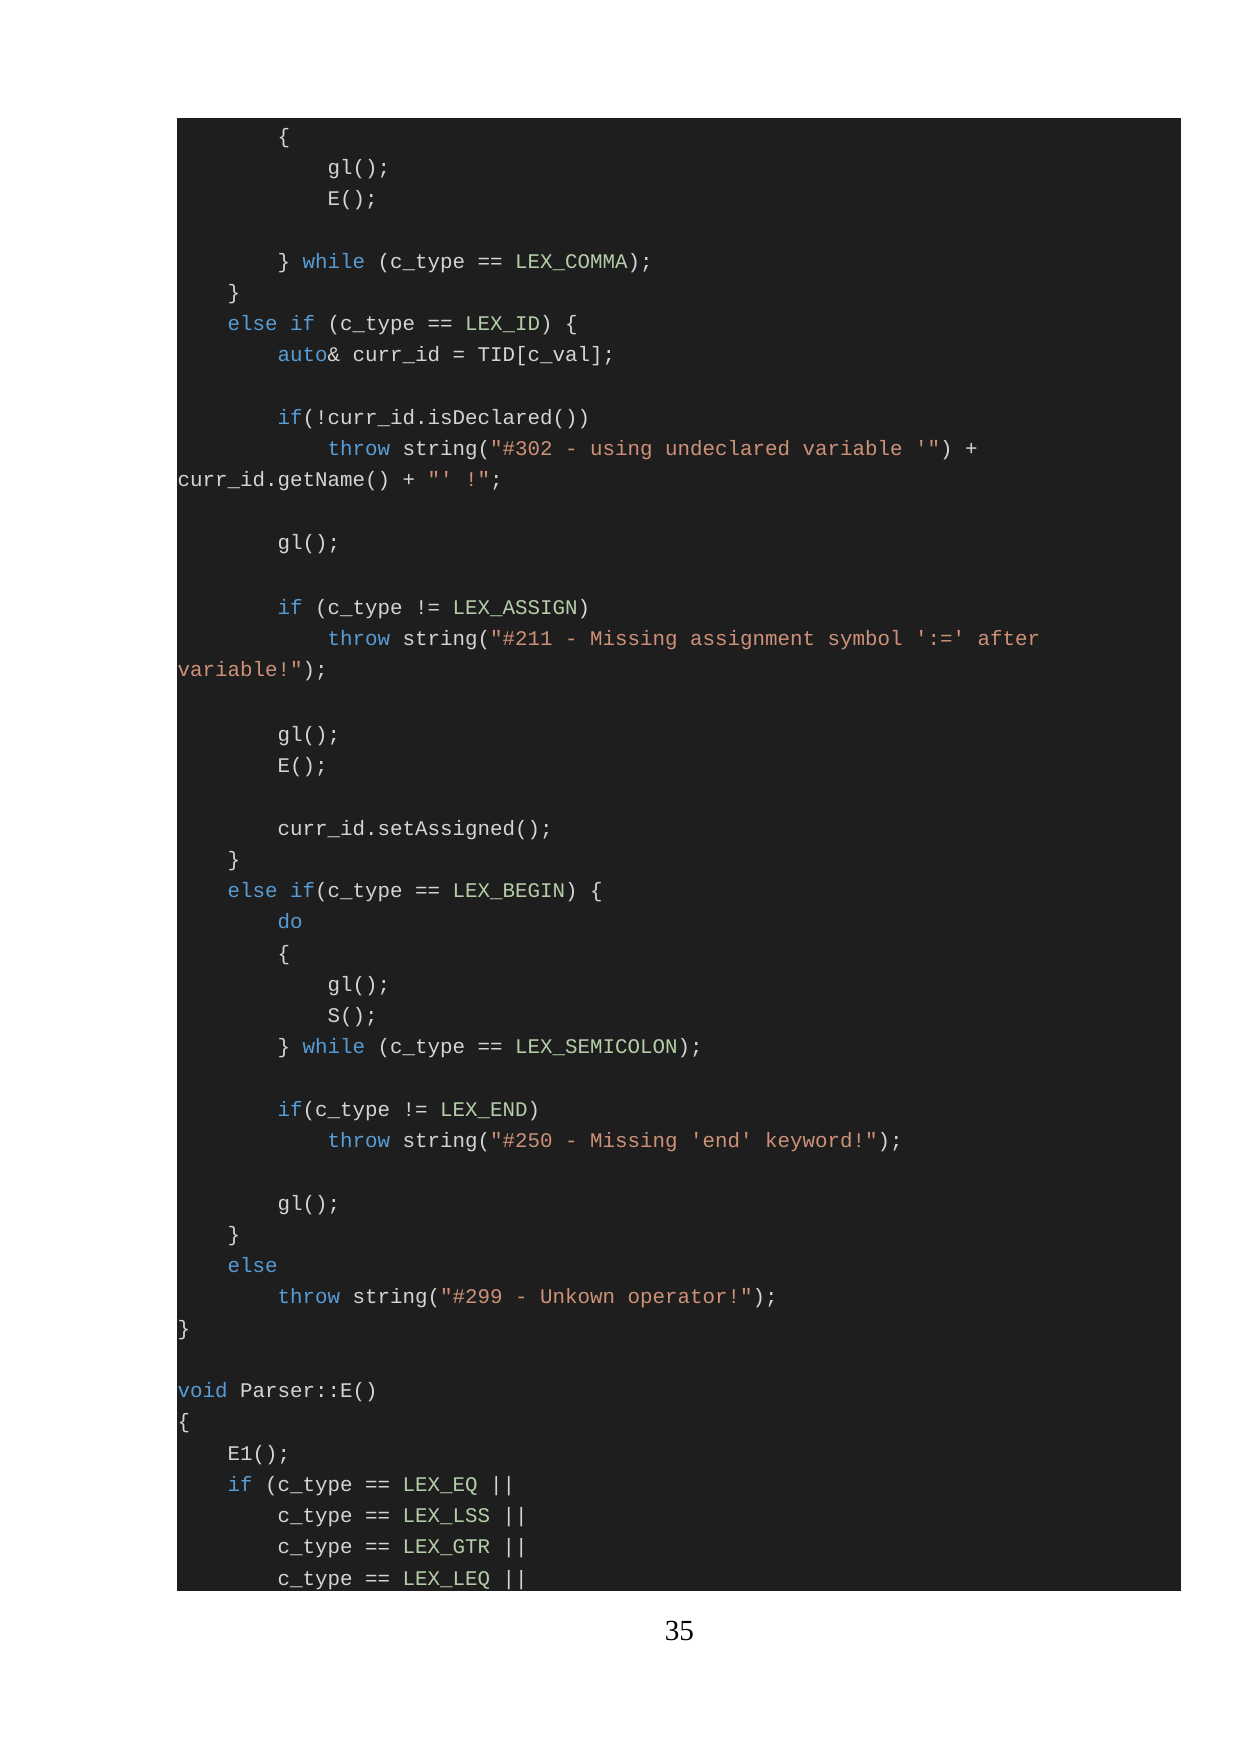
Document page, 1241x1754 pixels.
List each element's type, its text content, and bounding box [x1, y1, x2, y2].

text throw string("#250 - Missing 'end' keyword!"); [177, 1123, 1181, 1154]
text gl(); [177, 1185, 1181, 1216]
text void Parser::E() [177, 1373, 1181, 1404]
text } [177, 274, 1181, 306]
text else if (c_type == LEX_ID) { [177, 306, 1181, 337]
text } while (c_type == LEX_COMMA); [177, 243, 1181, 274]
text { [177, 118, 1181, 149]
text gl(); [177, 524, 1181, 556]
text { [177, 1404, 1181, 1435]
text c_type == LEX_LSS || [177, 1498, 1181, 1529]
text throw string("#211 - Missing assignment symbol ':=' after variable!"); [177, 620, 1181, 683]
text } [177, 1216, 1181, 1248]
text c_type == LEX_LEQ || [177, 1560, 1181, 1591]
text if(c_type != LEX_END) [177, 1091, 1181, 1123]
text gl(); [177, 966, 1181, 998]
text } [177, 1310, 1181, 1341]
text { [177, 935, 1181, 966]
text throw string("#302 - using undeclared variable '") + curr_id.getName() + "' !"; [177, 431, 1181, 493]
text gl(); [177, 149, 1181, 181]
text } [177, 841, 1181, 873]
text auto& curr_id = TID[c_val]; [177, 337, 1181, 368]
text if (c_type != LEX_ASSIGN) [177, 589, 1181, 620]
text else [177, 1248, 1181, 1279]
text E(); [177, 748, 1181, 779]
text S(); [177, 998, 1181, 1029]
text else if(c_type == LEX_BEGIN) { [177, 873, 1181, 904]
text c_type == LEX_GTR || [177, 1529, 1181, 1560]
text } while (c_type == LEX_SEMICOLON); [177, 1029, 1181, 1060]
text curr_id.setAssigned(); [177, 810, 1181, 841]
text gl(); [177, 716, 1181, 748]
text E1(); [177, 1435, 1181, 1466]
text E(); [177, 181, 1181, 212]
text do [177, 904, 1181, 935]
text throw string("#299 - Unkown operator!"); [177, 1279, 1181, 1310]
text if (c_type == LEX_EQ || [177, 1466, 1181, 1498]
text if(!curr_id.isDeclared()) [177, 399, 1181, 431]
